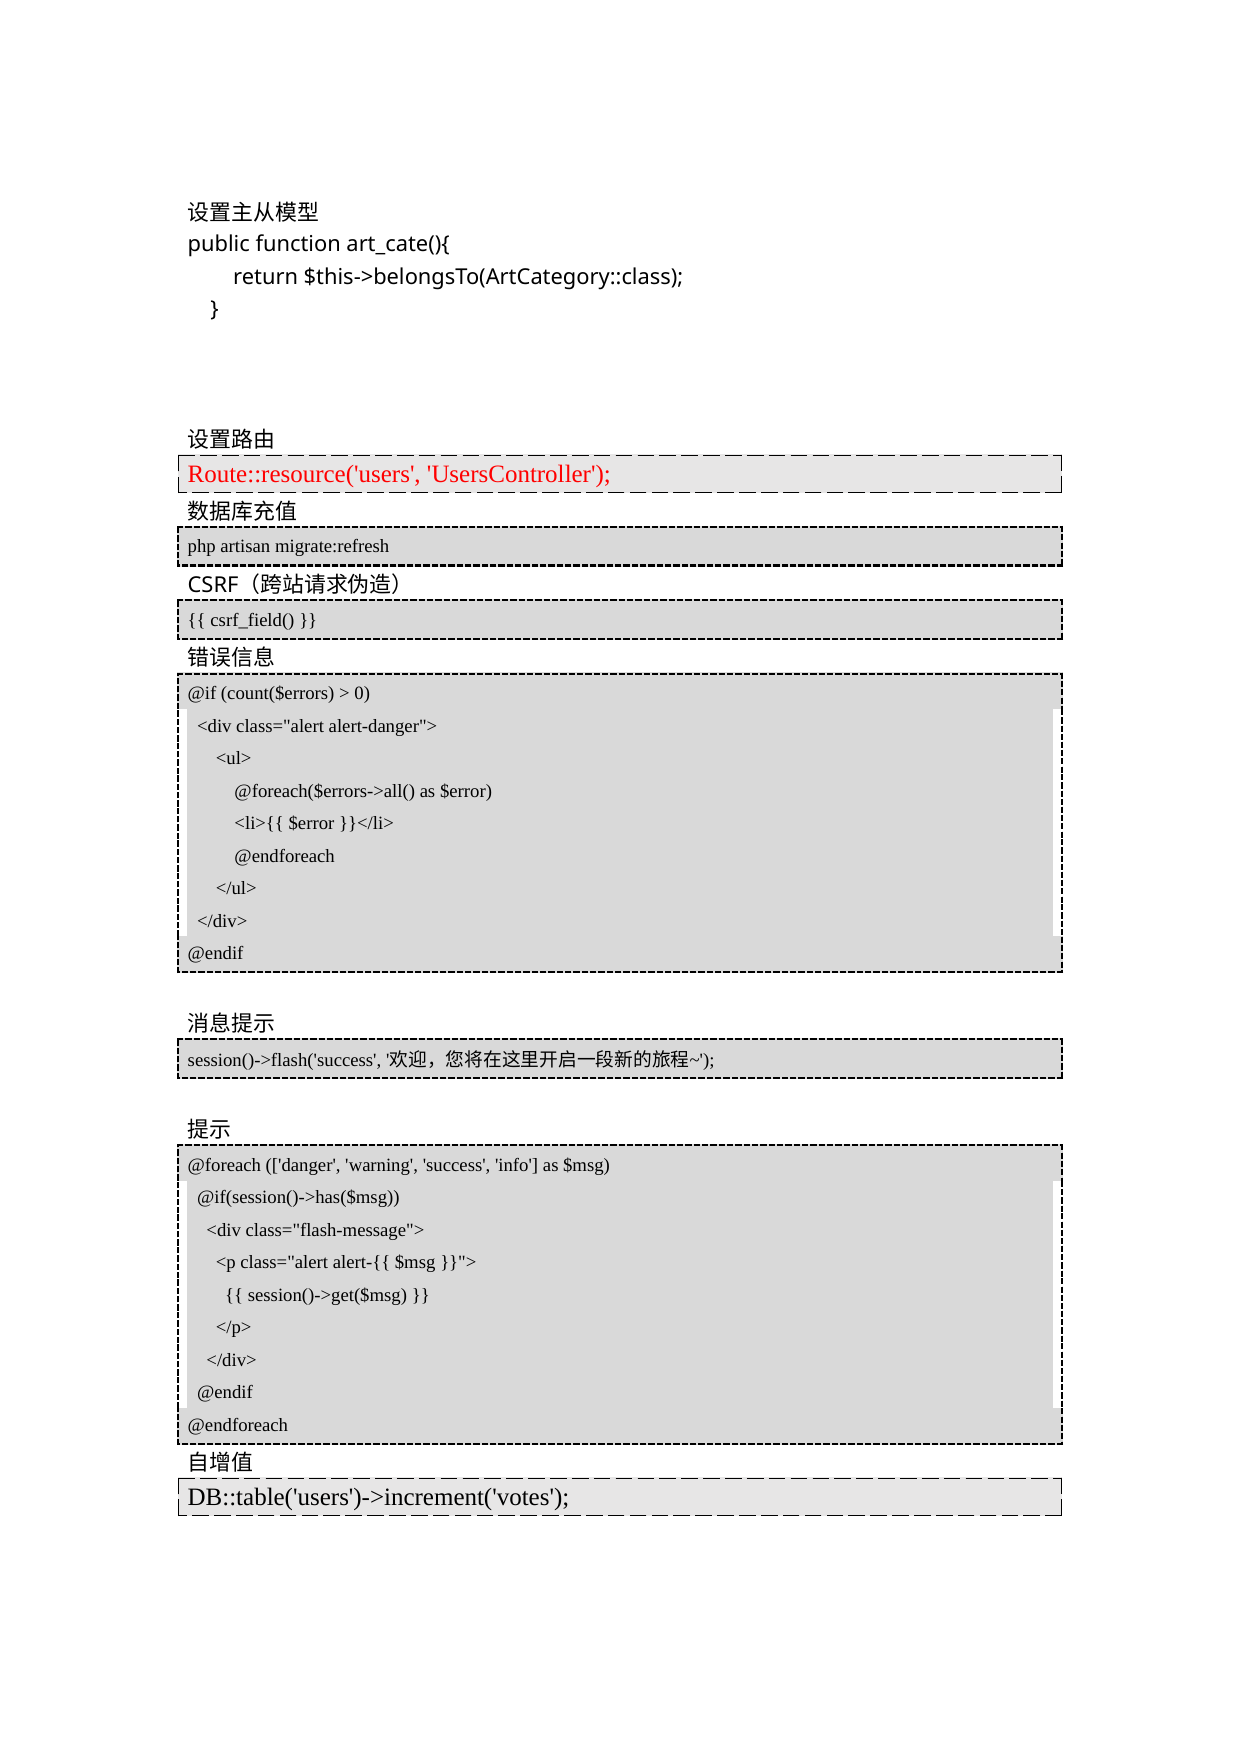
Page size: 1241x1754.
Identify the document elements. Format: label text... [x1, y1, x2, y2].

text </p> [187, 1311, 1053, 1343]
text 自增值 [187, 1445, 1053, 1477]
text </div> [187, 904, 1053, 932]
text @foreach($errors->all() as $error) [187, 774, 1053, 807]
text public function art_cate(){ [187, 227, 1053, 259]
text <p class="alert alert-{{ $msg }}"> [187, 1246, 1053, 1278]
text 设置主从模型 [187, 194, 1053, 227]
text </div> [187, 1343, 1053, 1376]
text {{ csrf_field() }} [177, 599, 1063, 640]
text @foreach (['danger', 'warning', 'success', 'info'] as $msg) [177, 1144, 1063, 1181]
text return $this->belongsTo(ArtCategory::class); [187, 259, 1053, 292]
text 错误信息 [187, 640, 1053, 672]
text 设置路由 [187, 422, 1053, 454]
text Route::resource('users', 'UsersController'); [178, 454, 1062, 493]
text @endif [187, 1376, 1053, 1404]
text CSRF（跨站请求伪造） [187, 567, 1053, 599]
text </ul> [187, 872, 1053, 904]
text <ul> [187, 742, 1053, 774]
text @if (count($errors) > 0) [177, 672, 1063, 709]
text <div class="flash-message"> [187, 1213, 1053, 1246]
text <div class="alert alert-danger"> [187, 709, 1053, 742]
text @endforeach [187, 839, 1053, 872]
text {{ session()->get($msg) }} [187, 1278, 1053, 1311]
text DB::table('users')->increment('votes'); [178, 1477, 1062, 1516]
text session()->flash('success', '欢迎，您将在这里开启一段新的旅程~'); [177, 1038, 1063, 1079]
text @if(session()->has($msg)) [187, 1181, 1053, 1213]
text php artisan migrate:refresh [177, 526, 1063, 567]
text 数据库充值 [187, 493, 1053, 526]
text <li>{{ $error }}</li> [187, 807, 1053, 839]
text } [187, 292, 1053, 324]
text @endif [177, 932, 1063, 973]
text 消息提示 [187, 1006, 1053, 1038]
text 提示 [187, 1112, 1053, 1144]
text @endforeach [177, 1404, 1063, 1445]
